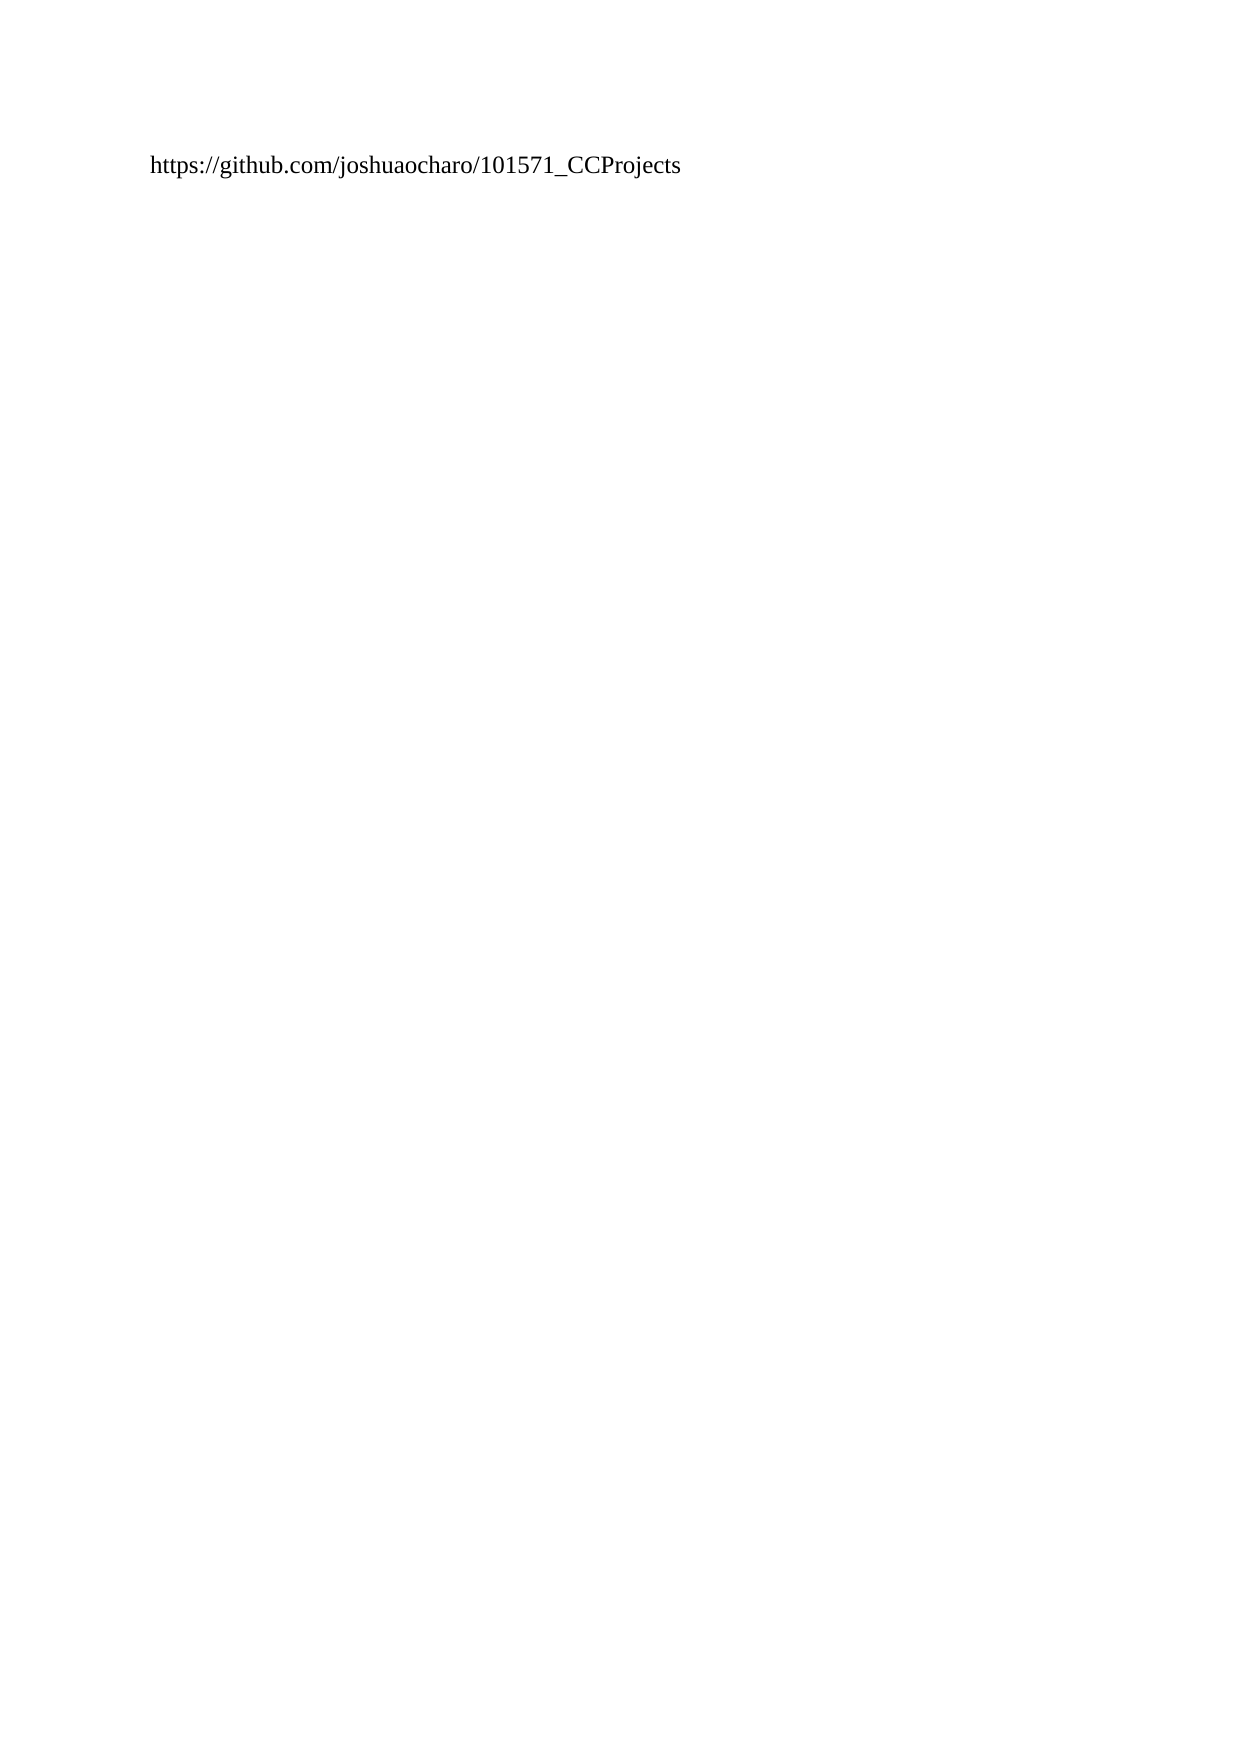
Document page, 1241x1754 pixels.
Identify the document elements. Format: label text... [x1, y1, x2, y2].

text https://github.com/joshuaocharo/101571_CCProjects [150, 150, 1090, 179]
